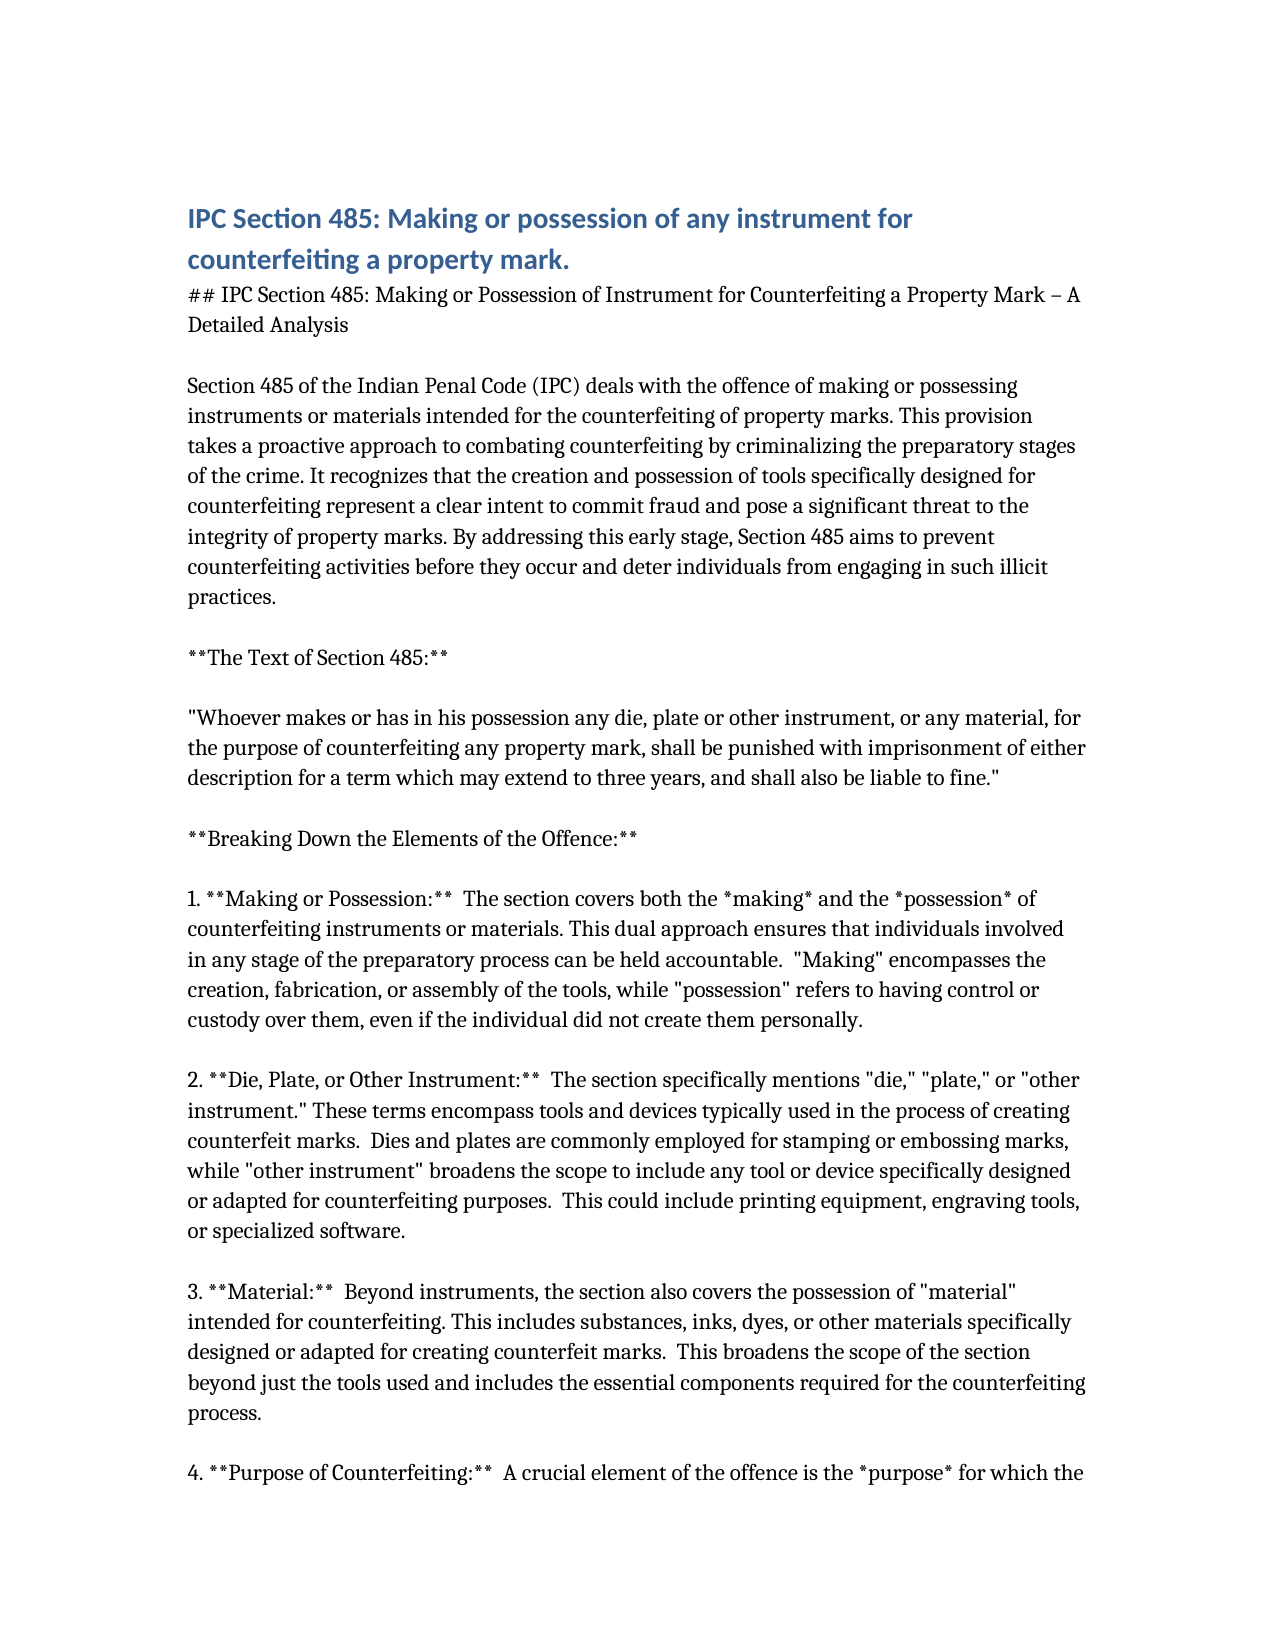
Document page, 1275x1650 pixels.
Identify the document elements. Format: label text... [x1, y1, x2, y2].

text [187, 282, 1087, 1486]
subtitle IPC Section 485: Making or possession of any instrument for counterfeiting a property mark. [187, 200, 1087, 277]
